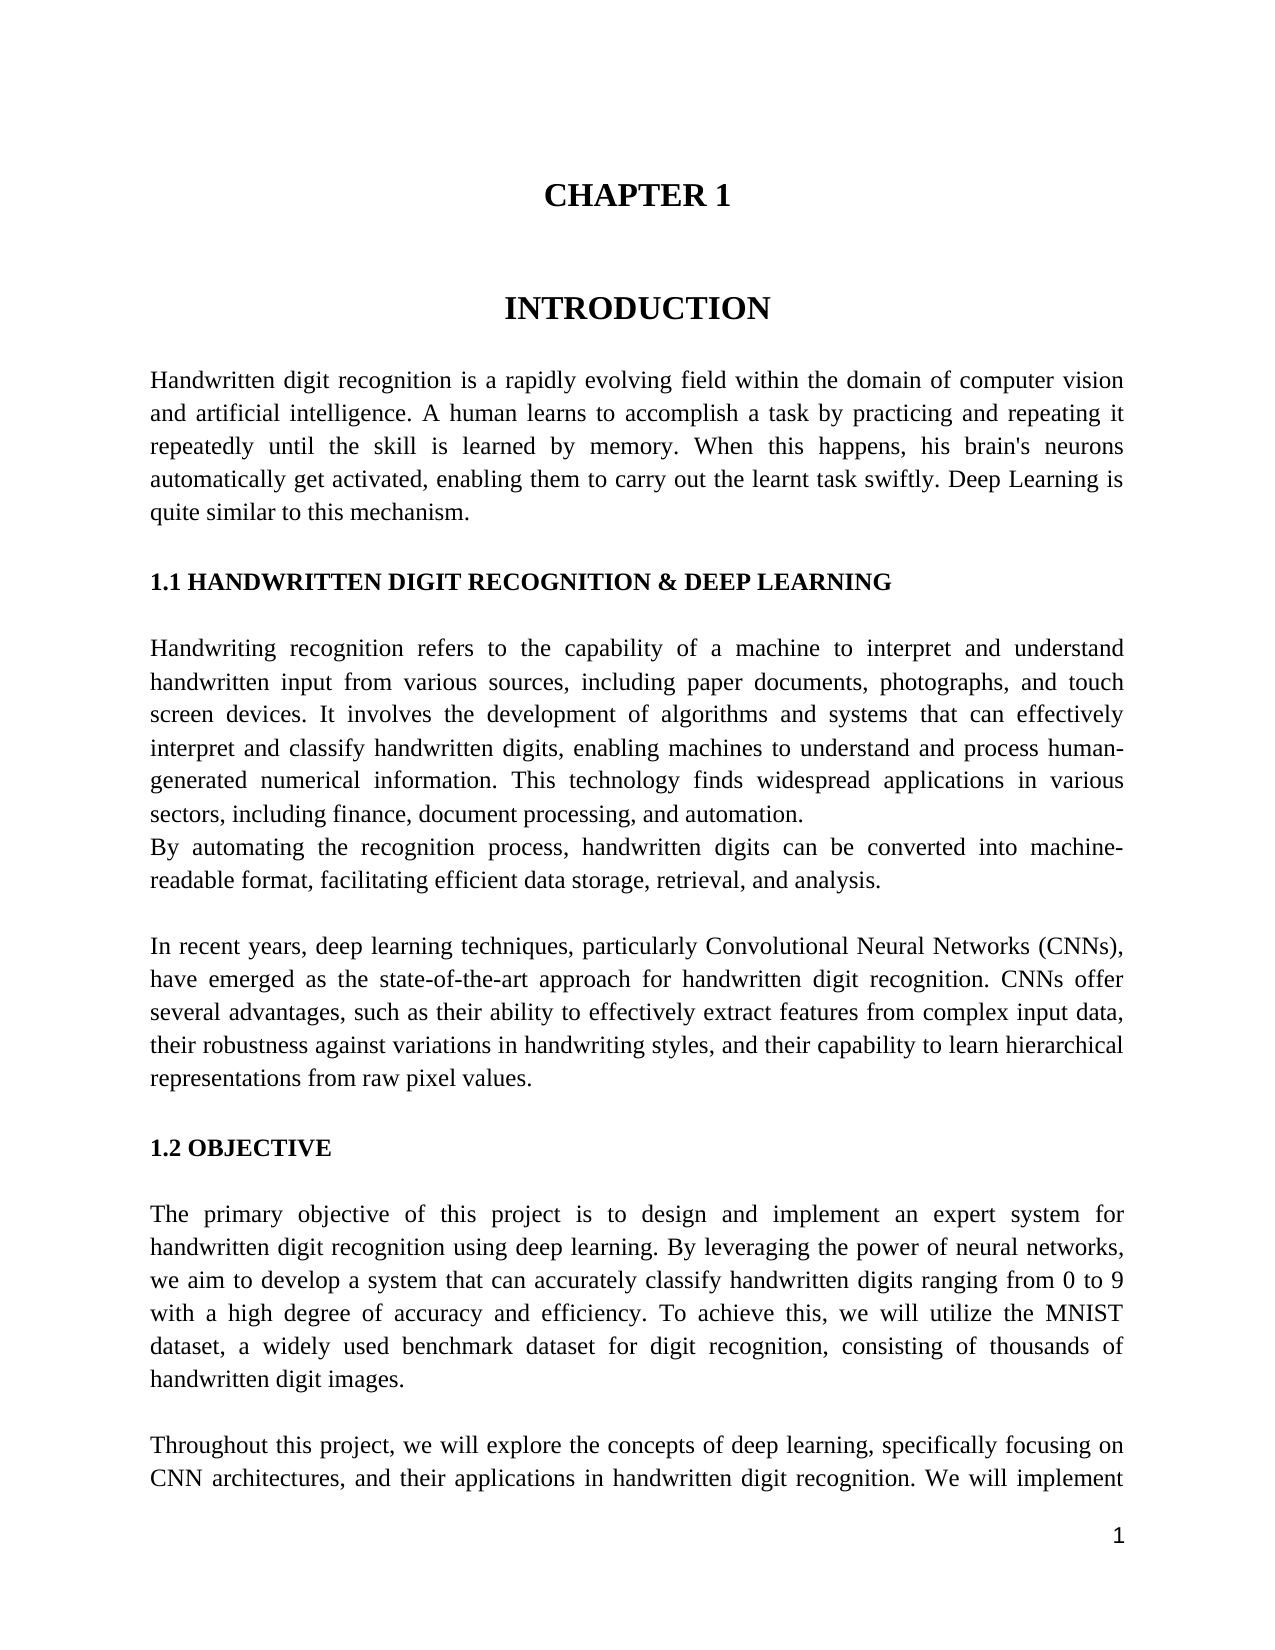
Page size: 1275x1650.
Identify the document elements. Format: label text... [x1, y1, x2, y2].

text The primary objective of this project is to design and implement an expert system for handwritten digit recognition using deep learning. By leveraging the power of neural networks, we aim to develop a system that can accurately classify handwritten digits ranging from 0 to 9 with a high degree of accuracy and efficiency. To achieve this, we will utilize the MNIST dataset, a widely used benchmark dataset for digit recognition, consisting of thousands of handwritten digit images. [150, 1199, 1125, 1393]
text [150, 1430, 1125, 1492]
text By automating the recognition process, handwritten digits can be converted into machine-readable format, facilitating efficient data storage, retrieval, and analysis. [150, 832, 1125, 893]
text In recent years, deep learning techniques, particularly Convolutional Neural Networks (CNNs), have emerged as the state-of-the-art approach for handwritten digit recognition. CNNs offer several advantages, such as their ability to effectively extract features from complex input data, their robustness against variations in handwriting styles, and their capability to learn hierarchical representations from raw pixel values. [150, 931, 1125, 1092]
subtitle 1.2 OBJECTIVE [150, 1133, 1125, 1162]
text Handwritten digit recognition is a rapidly evolving field within the domain of computer vision and artificial intelligence. A human learns to accomplish a task by practicing and repeating it repeatedly until the skill is learned by memory. When this happens, his brain's neurons automatically get activated, enabling them to carry out the learnt task swiftly. Deep Learning is quite similar to this mechanism. [150, 365, 1125, 526]
subtitle INTRODUCTION [150, 244, 1125, 326]
text Handwriting recognition refers to the capability of a machine to interpret and understand handwritten input from various sources, including paper documents, photographs, and touch screen devices. It involves the development of algorithms and systems that can effectively interpret and classify handwritten digits, enabling machines to understand and process human-generated numerical information. This technology finds widespread applications in various sectors, including finance, document processing, and automation. [150, 633, 1125, 827]
subtitle CHAPTER 1 [150, 175, 1125, 213]
subtitle 1.1 HANDWRITTEN DIGIT RECOGNITION & DEEP LEARNING [150, 567, 1125, 596]
